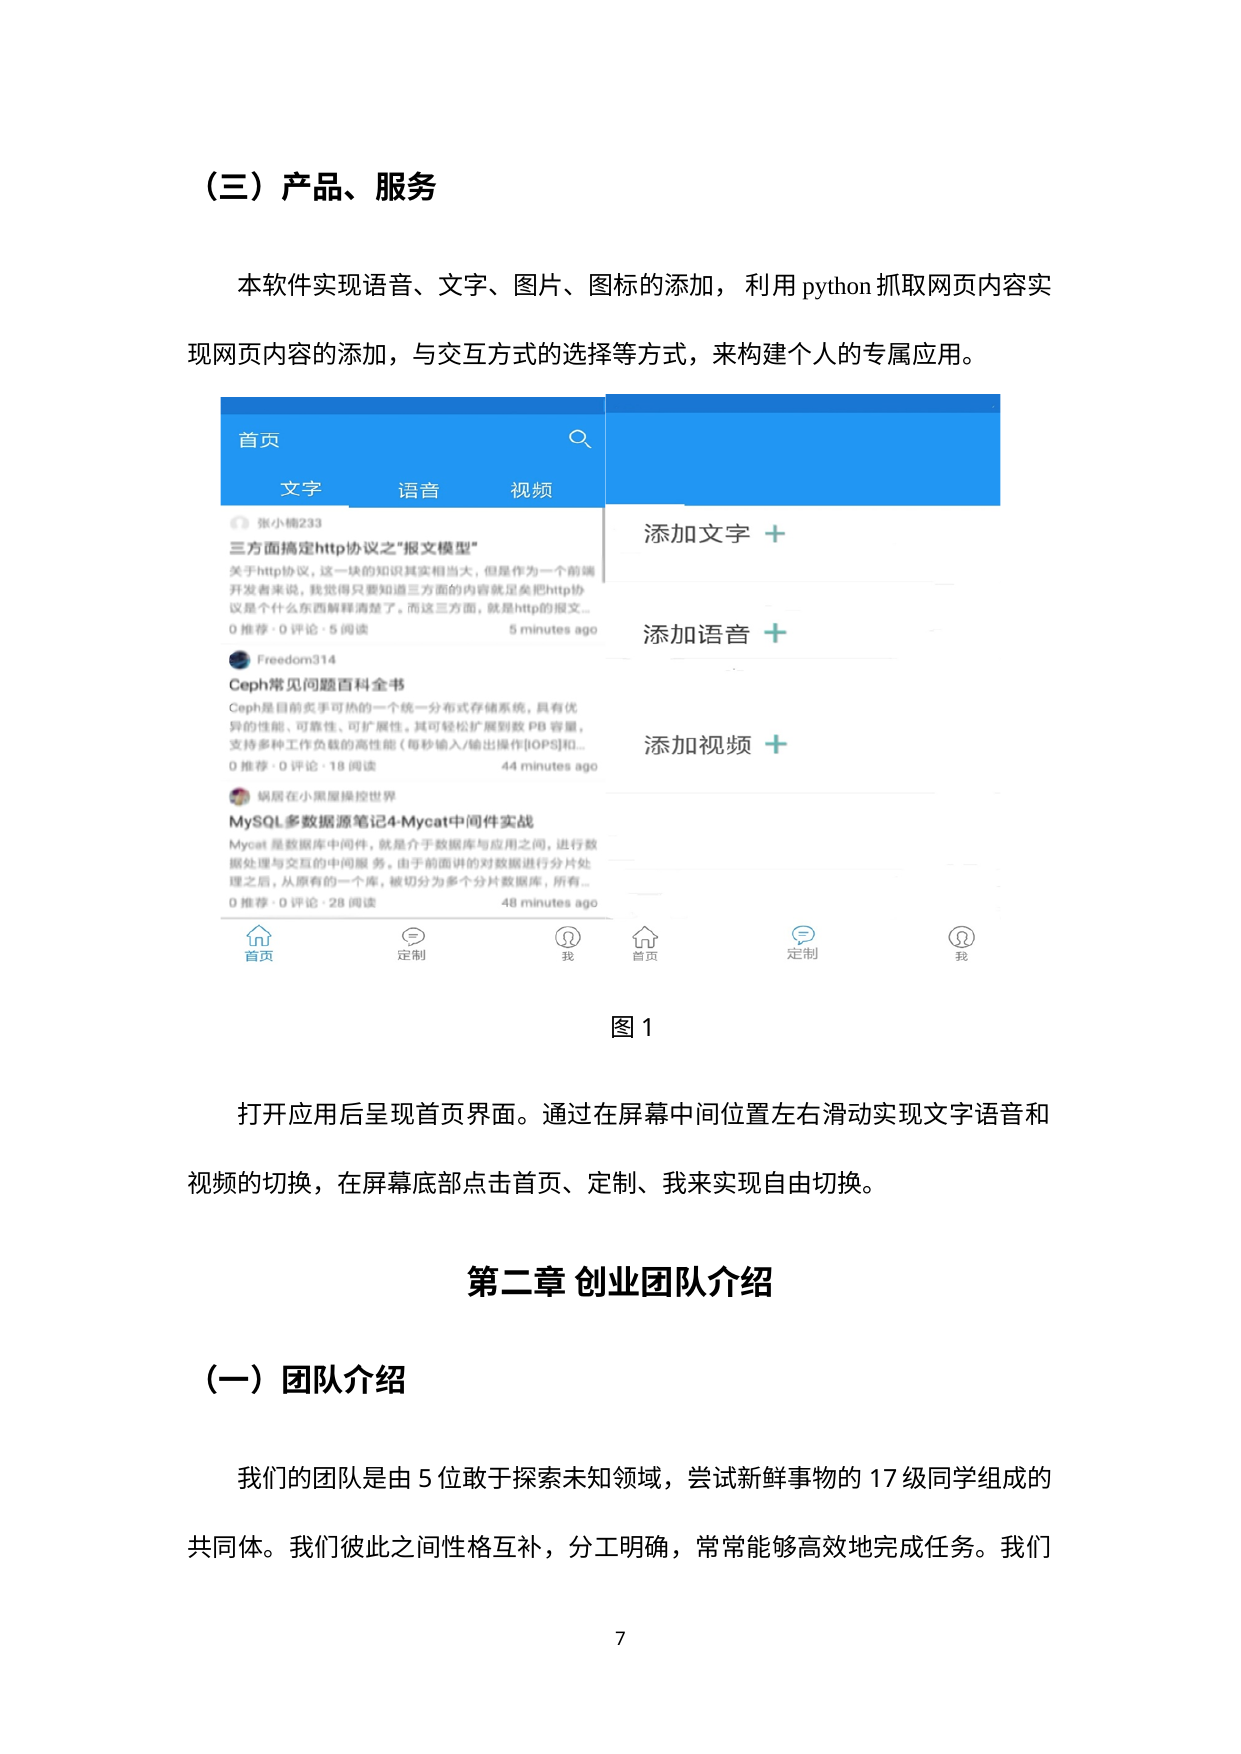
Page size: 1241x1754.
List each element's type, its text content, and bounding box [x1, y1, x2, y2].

subtitle （三）产品、服务 [187, 151, 1053, 220]
subtitle （一）团队介绍 [187, 1344, 1053, 1413]
picture [220, 394, 1001, 969]
subtitle 第二章 创业团队介绍 [187, 1245, 1053, 1314]
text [187, 1442, 1053, 1580]
text 打开应用后呈现首页界面。通过在屏幕中间位置左右滑动实现文字语音和视频的切换，在屏幕底部点击首页、定制、我来实现自由切换。 [187, 1078, 1053, 1216]
text 本软件实现语音、文字、图片、图标的添加， 利用python抓取网页内容实现网页内容的添加，与交互方式的选择等方式，来构建个人的专属应用。 [187, 249, 1053, 387]
text 图1 [187, 991, 1053, 1060]
